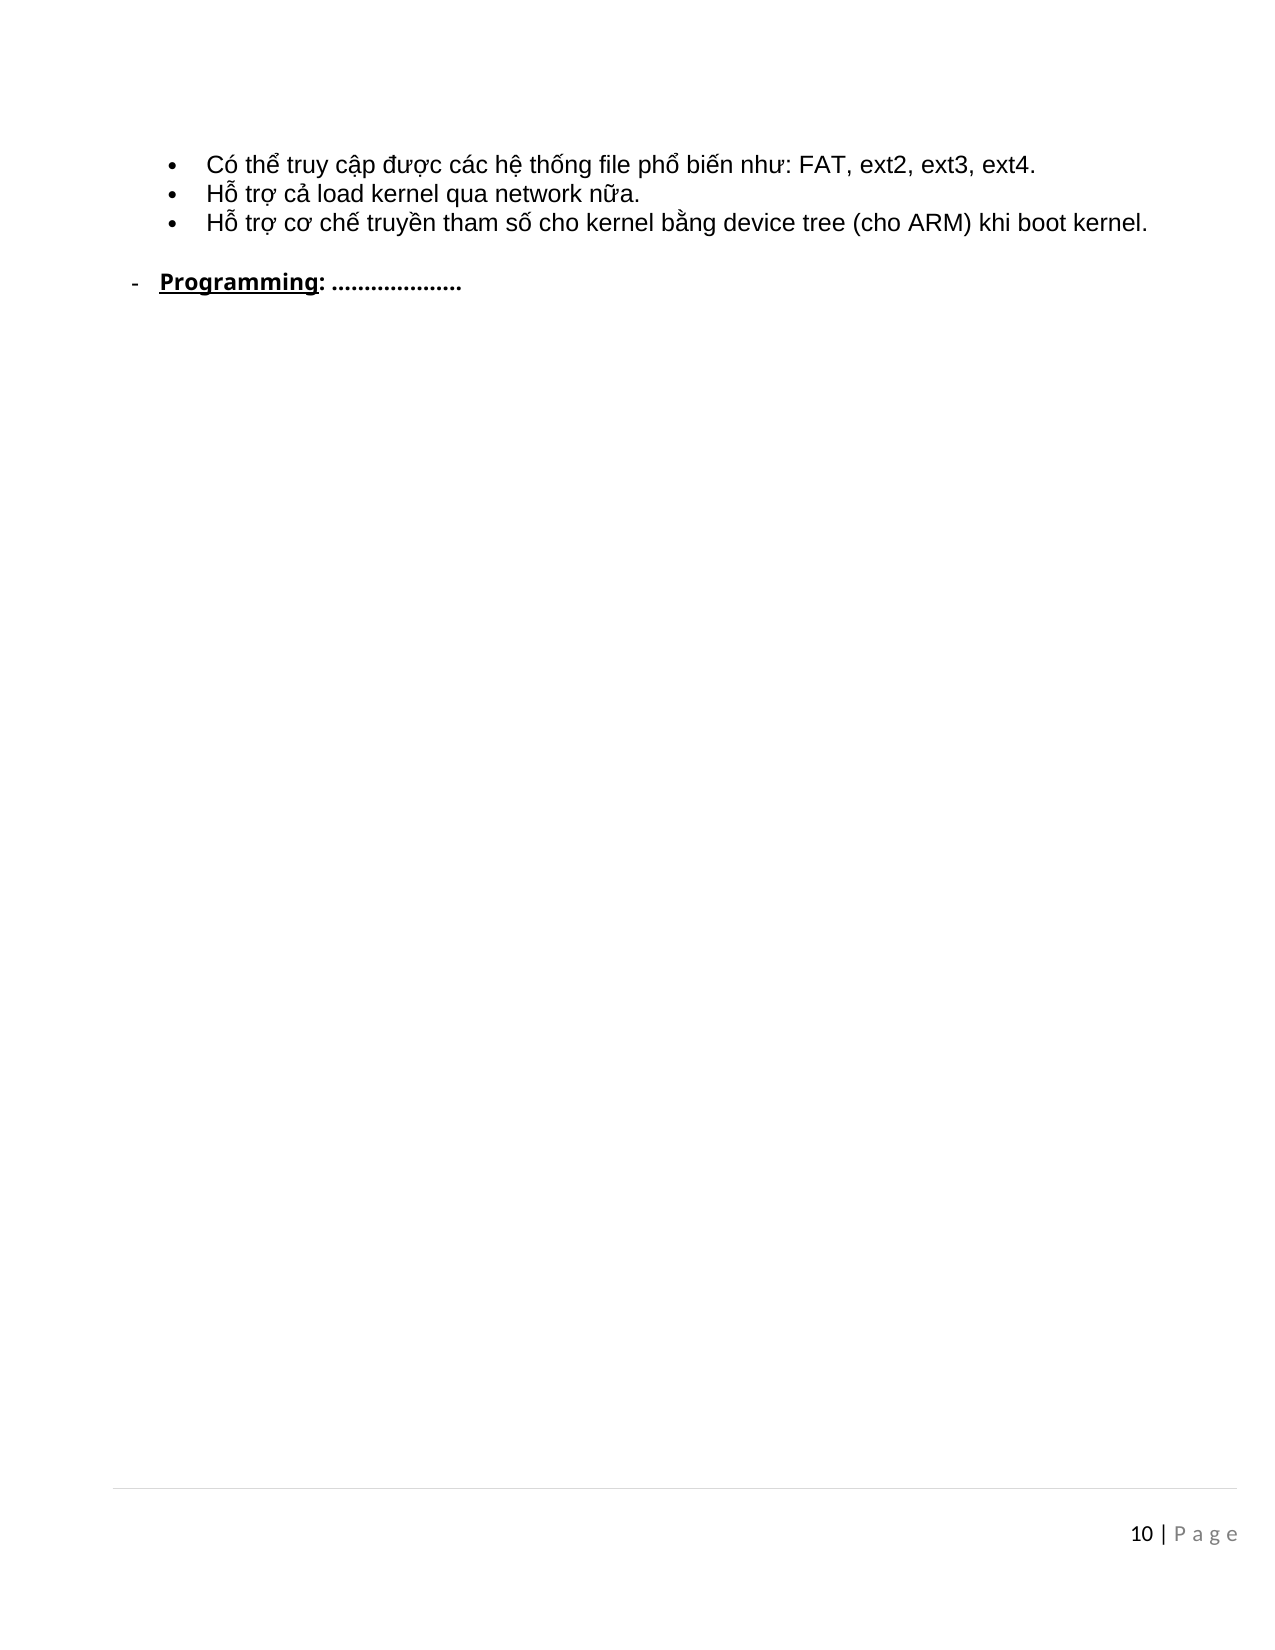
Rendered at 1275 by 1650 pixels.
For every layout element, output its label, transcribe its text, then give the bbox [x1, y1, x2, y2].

list Có thể truy cập được các hệ thống file phổ biến như: FAT, ext2, ext3, ext4. [169, 150, 1237, 179]
list Programming: ……………….. [131, 265, 1237, 297]
list Hỗ trợ cơ chế truyền tham số cho kernel bằng device tree (cho ARM) khi boot kernel. [169, 207, 1237, 236]
list Hỗ trợ cả load kernel qua network nữa. [169, 179, 1237, 207]
